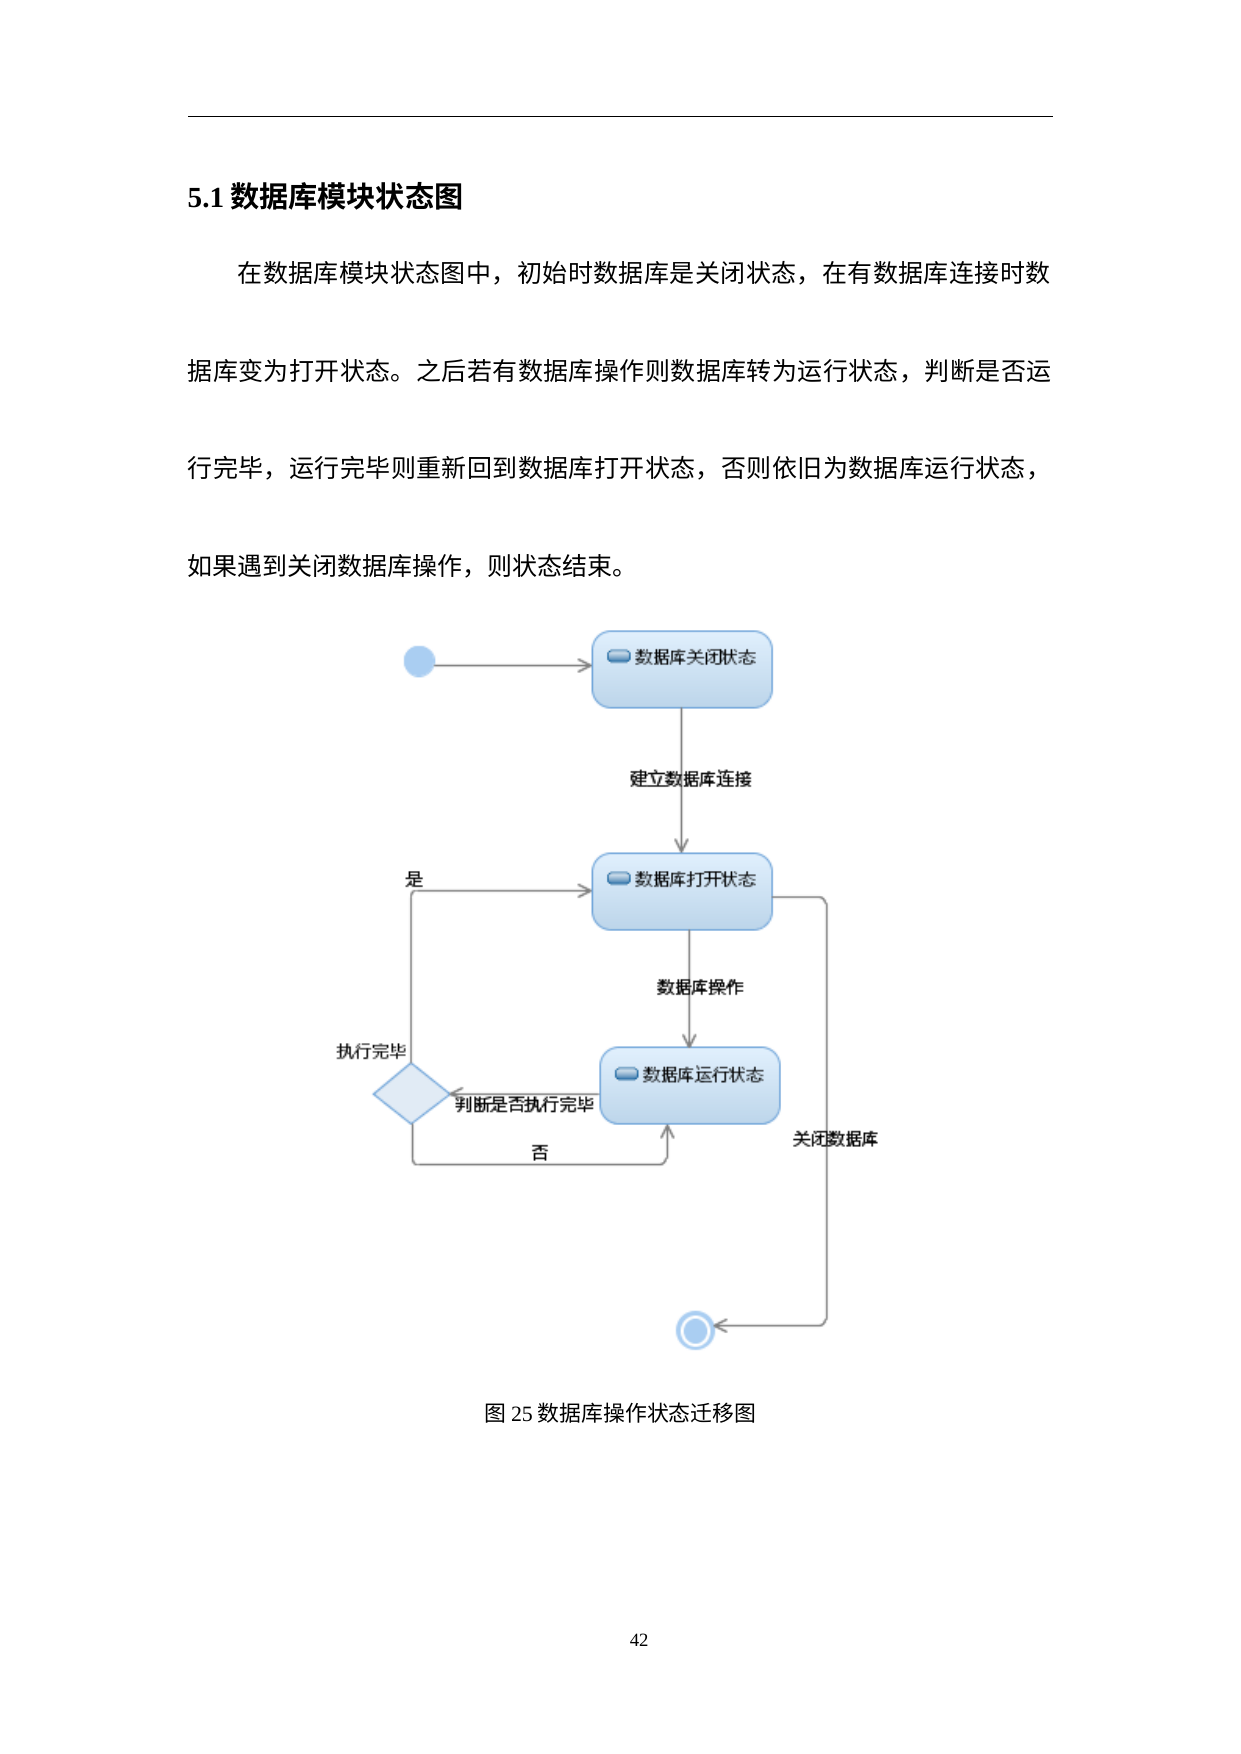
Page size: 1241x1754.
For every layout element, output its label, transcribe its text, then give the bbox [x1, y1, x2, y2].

text 图 25 数据库操作状态迁移图 [187, 1395, 1053, 1428]
text 在数据库模块状态图中，初始时数据库是关闭状态，在有数据库连接时数据库变为打开状态。之后若有数据库操作则数据库转为运行状态，判断是否运行完毕，运行完毕则重新回到数据库打开状态，否则依旧为数据库运行状态，如果遇到关闭数据库操作，则状态结束。 [187, 239, 1053, 597]
picture [323, 615, 917, 1369]
subtitle 5.1数据库模块状态图 [187, 162, 1053, 227]
